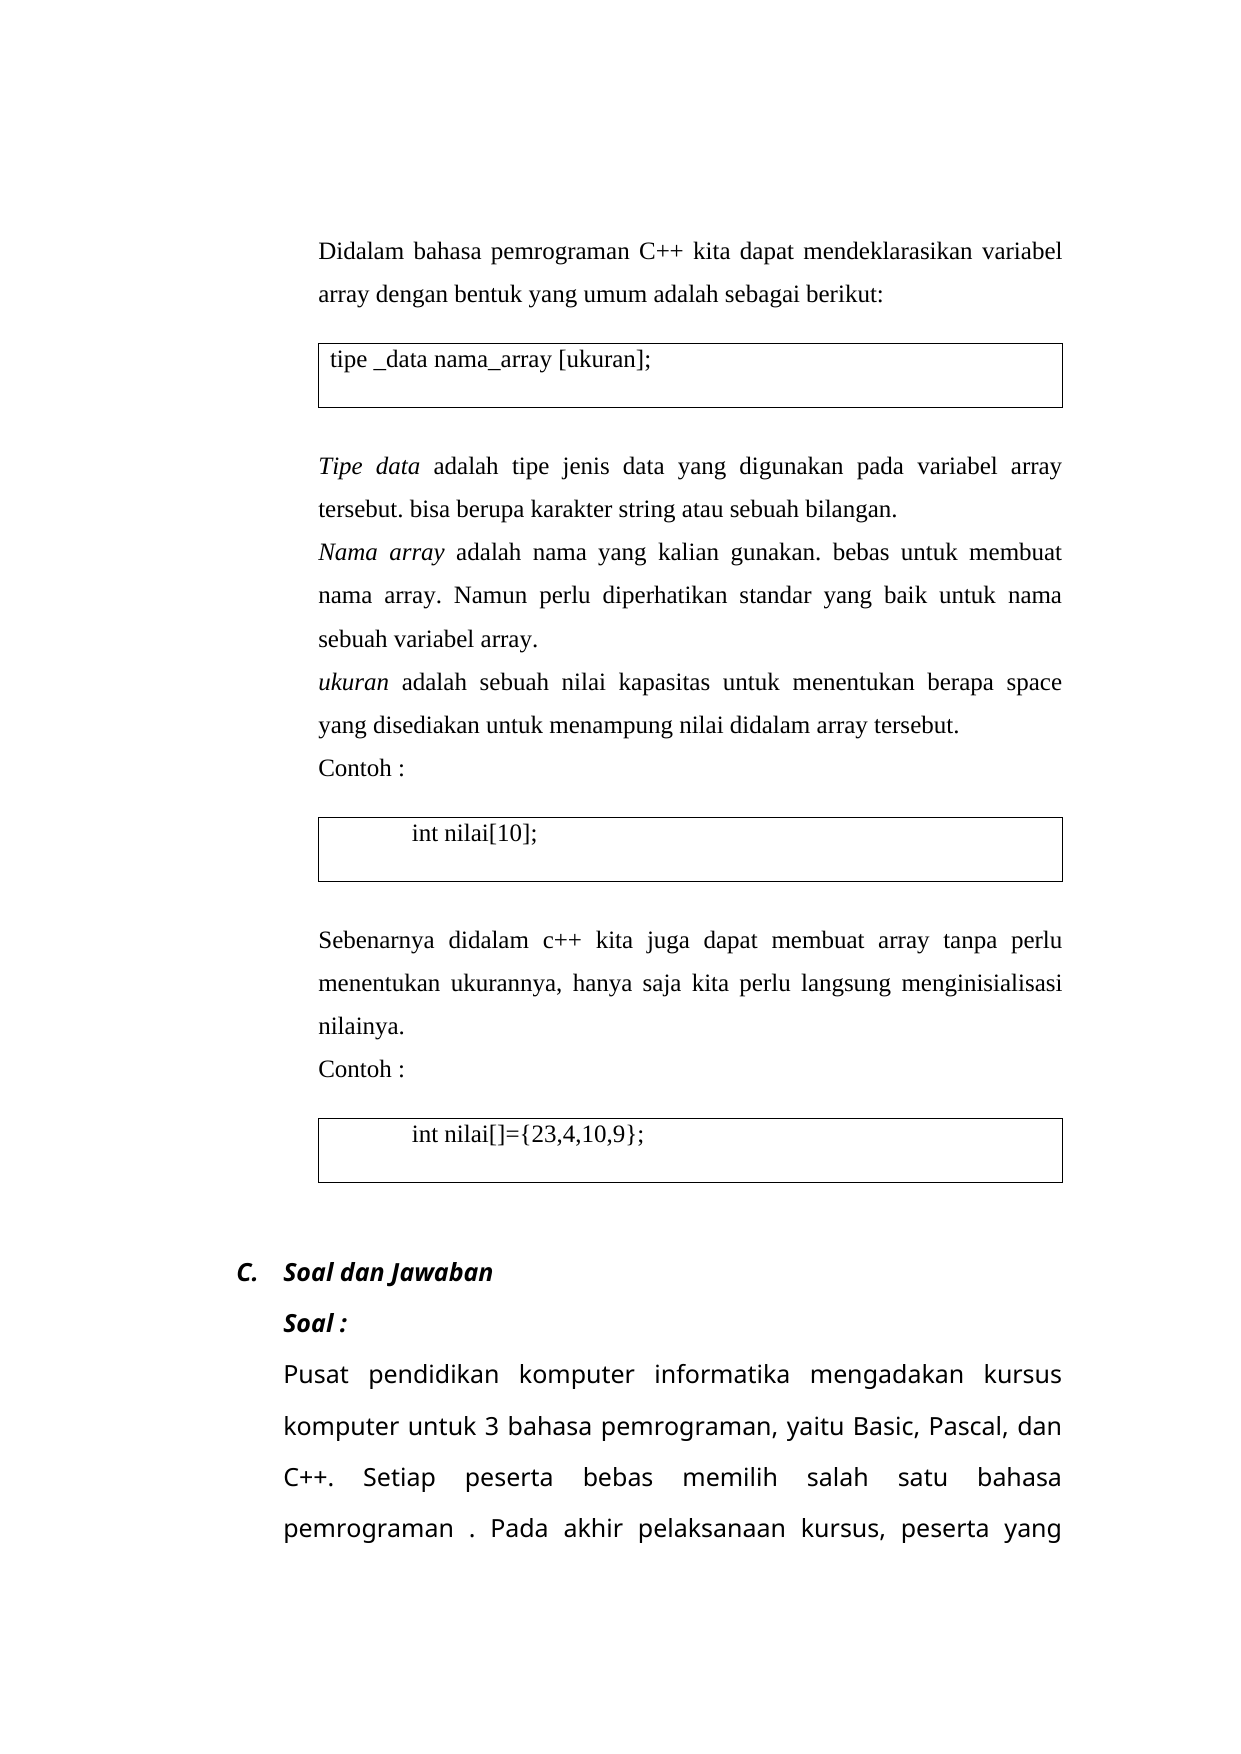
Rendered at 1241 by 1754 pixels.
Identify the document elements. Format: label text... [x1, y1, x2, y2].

list Didalam bahasa pemrograman C++ kita dapat mendeklarasikan variabel array dengan bentuk yang umum adalah sebagai berikut: [318, 236, 1063, 308]
list Contoh : [318, 1054, 1063, 1083]
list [283, 1357, 1063, 1544]
table_header int nilai[10]; [319, 818, 1062, 881]
list Soal : [283, 1306, 1063, 1340]
table_header tipe _data nama_array [ukuran]; [319, 344, 1062, 407]
list Sebenarnya didalam c++ kita juga dapat membuat array tanpa perlu menentukan ukurannya, hanya saja kita perlu langsung menginisialisasi nilainya. [318, 925, 1063, 1040]
list Tipe data adalah tipe jenis data yang digunakan pada variabel array tersebut. bisa berupa karakter string atau sebuah bilangan. [318, 451, 1063, 523]
list Contoh : [318, 753, 1063, 782]
list ukuran adalah sebuah nilai kapasitas untuk menentukan berapa space yang disediakan untuk menampung nilai didalam array tersebut. [318, 667, 1063, 739]
table_header int nilai[]={23,4,10,9}; [319, 1119, 1062, 1182]
list Soal dan Jawaban [236, 1255, 1063, 1289]
list Nama array adalah nama yang kalian gunakan. bebas untuk membuat nama array. Namun perlu diperhatikan standar yang baik untuk nama sebuah variabel array. [318, 537, 1063, 652]
